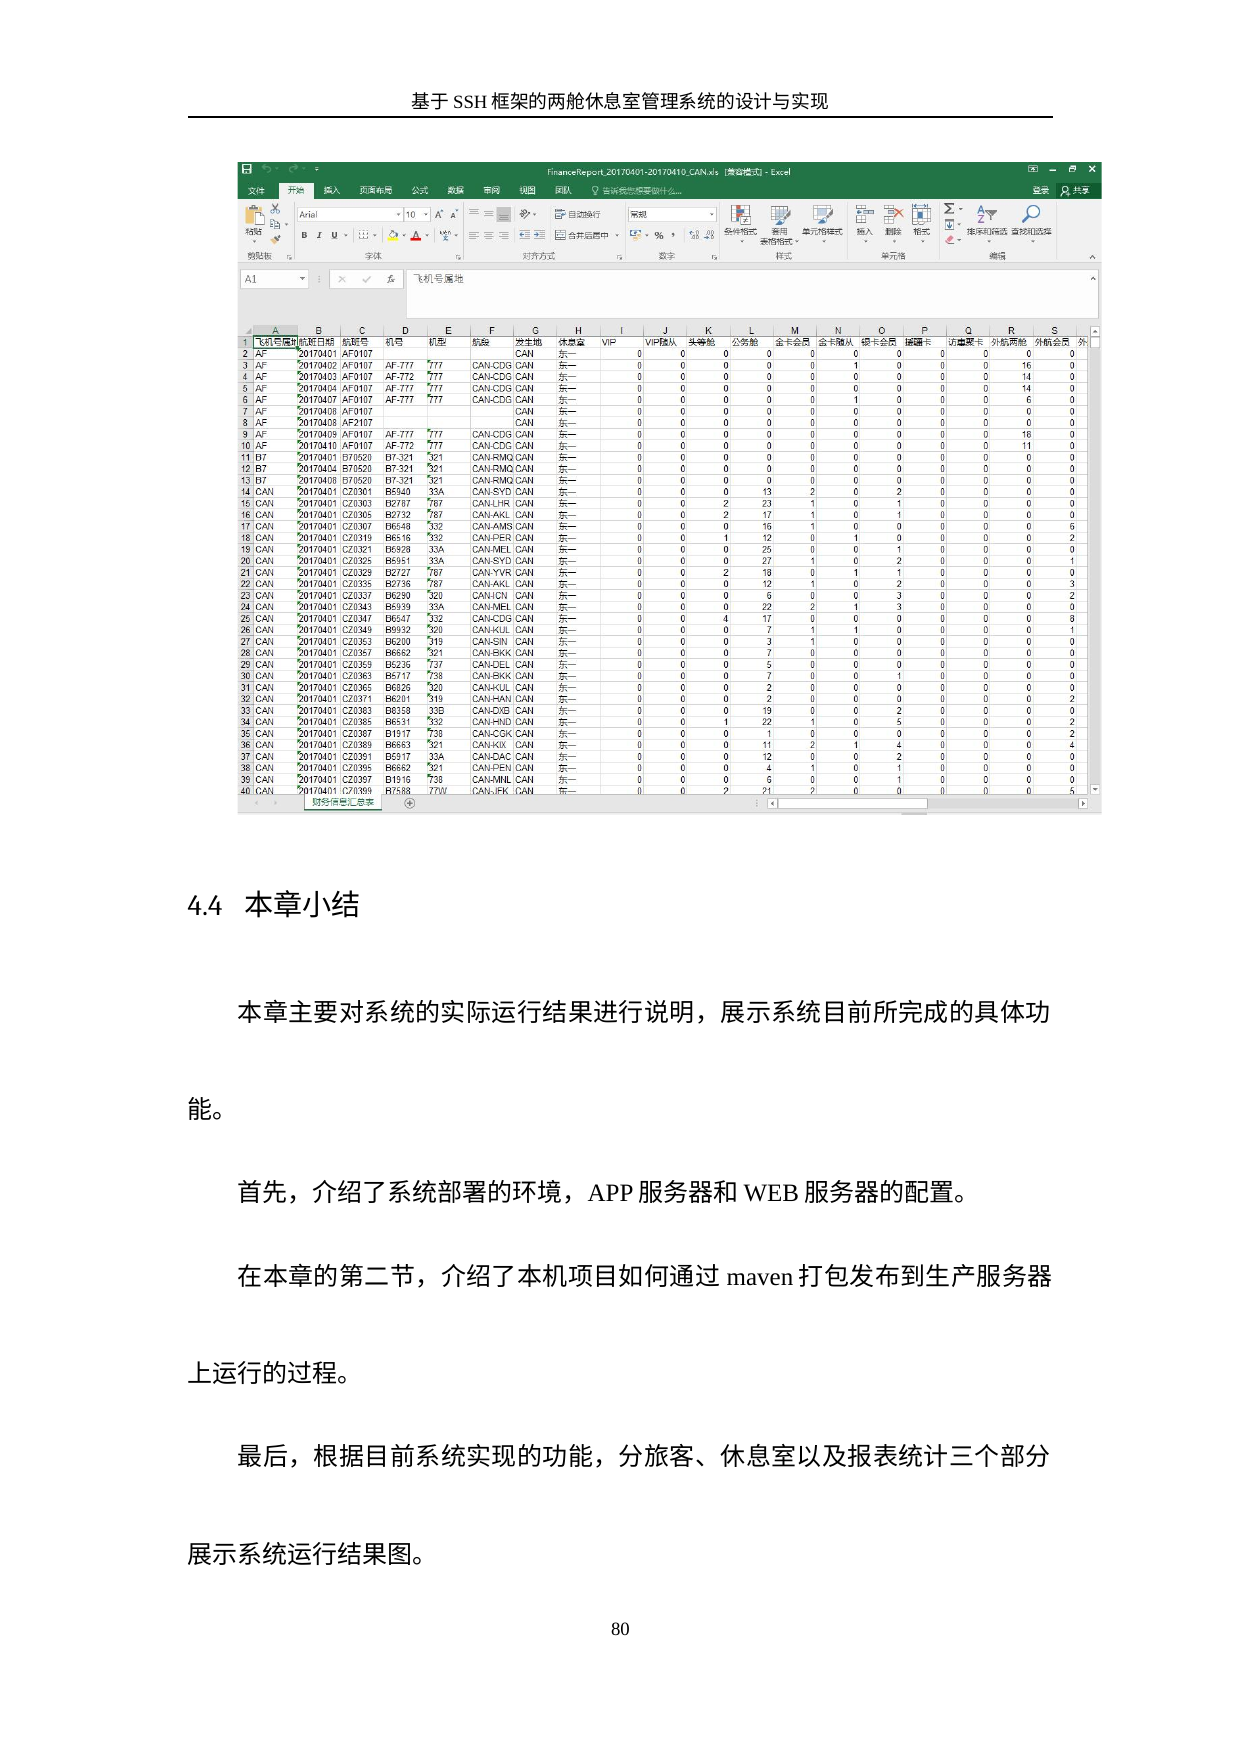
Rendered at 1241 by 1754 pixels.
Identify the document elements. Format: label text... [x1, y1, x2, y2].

text 首先，介绍了系统部署的环境，APP服务器和WEB服务器的配置。 [187, 1158, 1053, 1223]
picture [237, 162, 1102, 815]
text 最后，根据目前系统实现的功能，分旅客、休息室以及报表统计三个部分展示系统运行结果图。 [187, 1422, 1053, 1585]
subtitle 本章小结 [187, 871, 1053, 936]
text 本章主要对系统的实际运行结果进行说明，展示系统目前所完成的具体功能。 [187, 978, 1053, 1140]
text 在本章的第二节，介绍了本机项目如何通过maven打包发布到生产服务器上运行的过程。 [187, 1242, 1053, 1404]
